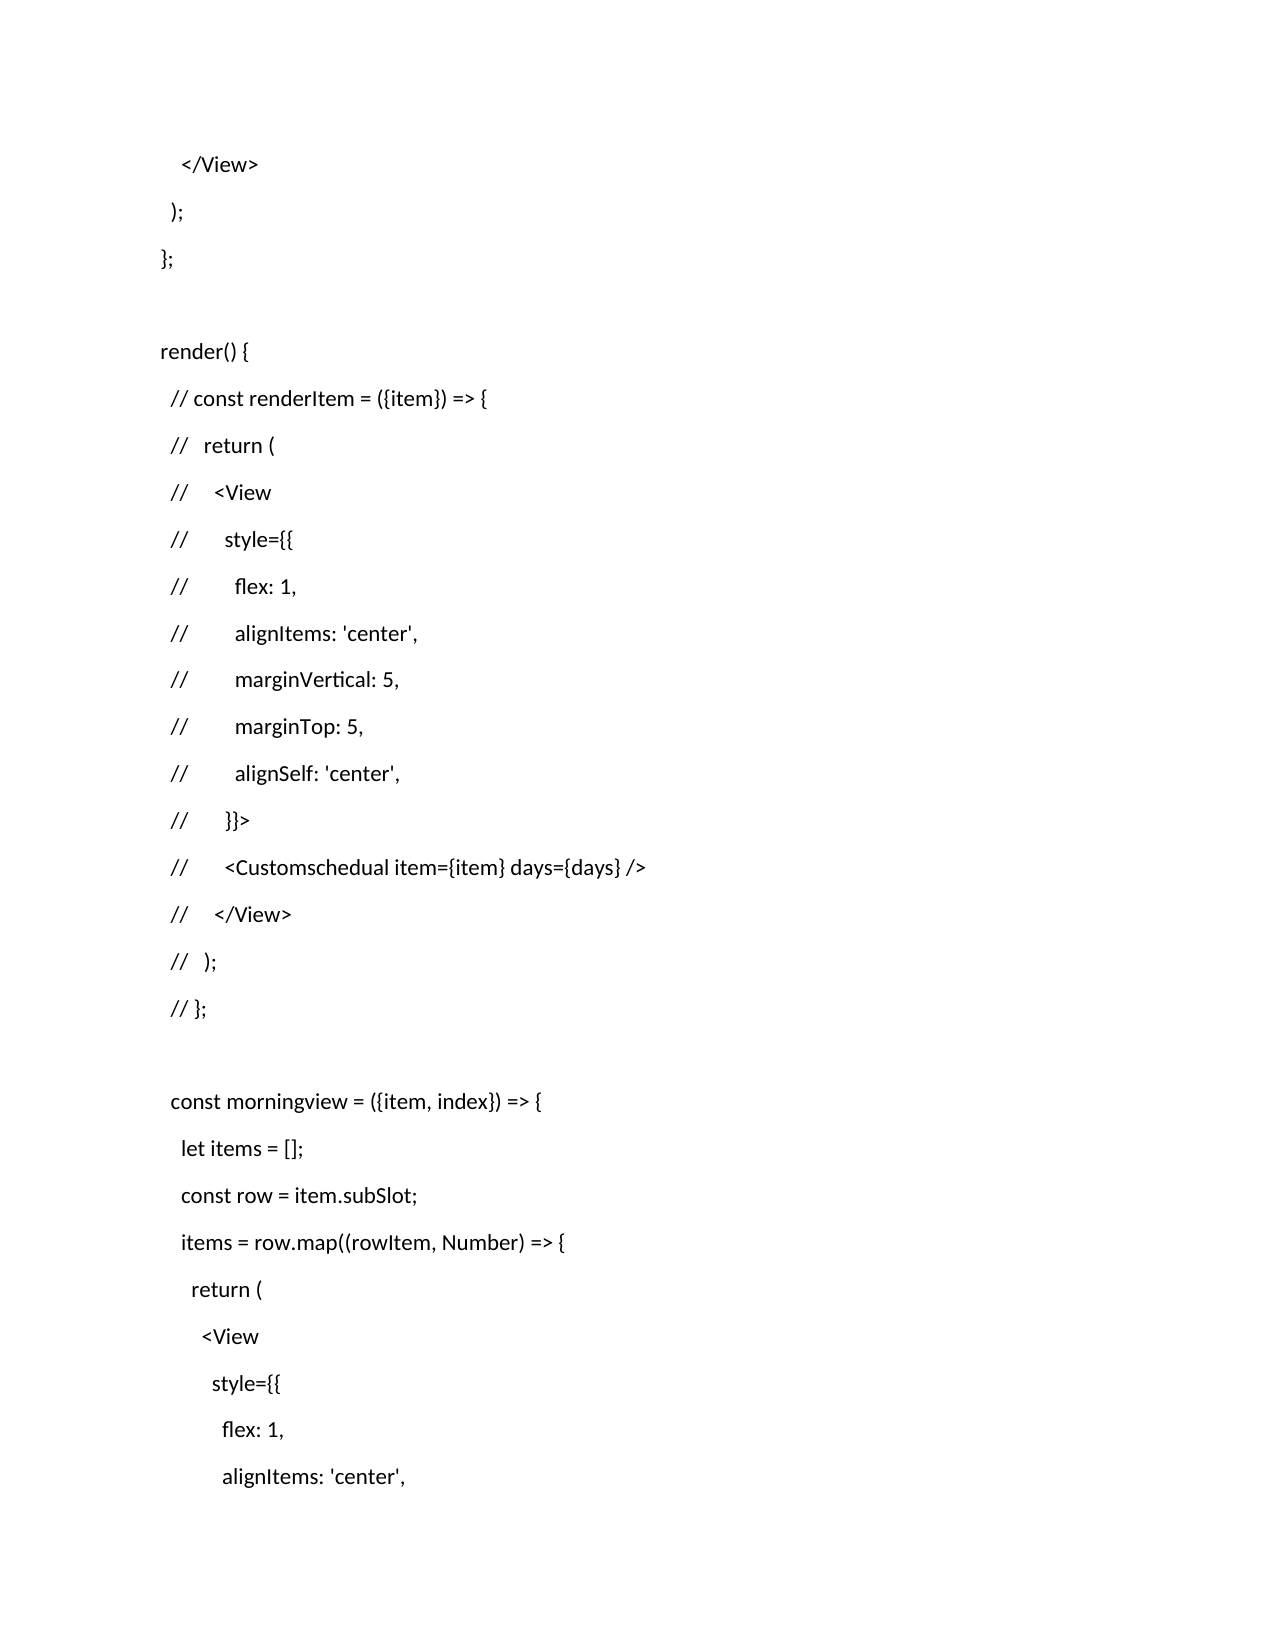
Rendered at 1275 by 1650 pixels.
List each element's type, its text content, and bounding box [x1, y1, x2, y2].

text // style={{ [150, 525, 1125, 553]
text // </View> [150, 900, 1125, 928]
text // <Customschedual item={item} days={days} /> [150, 853, 1125, 881]
text ); [150, 197, 1125, 225]
text style={{ [150, 1369, 1125, 1397]
text // return ( [150, 431, 1125, 459]
text // ); [150, 947, 1125, 975]
text items = row.map((rowItem, Number) => { [150, 1228, 1125, 1256]
text // }}> [150, 806, 1125, 834]
text return ( [150, 1275, 1125, 1303]
text // const renderItem = ({item}) => { [150, 384, 1125, 412]
text // <View [150, 478, 1125, 506]
text const morningview = ({item, index}) => { [150, 1087, 1125, 1116]
text // marginVertical: 5, [150, 666, 1125, 694]
text flex: 1, [150, 1416, 1125, 1444]
text <View [150, 1322, 1125, 1350]
text // }; [150, 994, 1125, 1022]
text const row = item.subSlot; [150, 1181, 1125, 1209]
text }; [150, 244, 1125, 272]
text // flex: 1, [150, 572, 1125, 600]
text alignItems: 'center', [150, 1462, 1125, 1491]
text let items = []; [150, 1134, 1125, 1162]
text </View> [150, 150, 1125, 178]
text render() { [150, 337, 1125, 366]
text // marginTop: 5, [150, 712, 1125, 741]
text // alignItems: 'center', [150, 619, 1125, 647]
text // alignSelf: 'center', [150, 759, 1125, 787]
